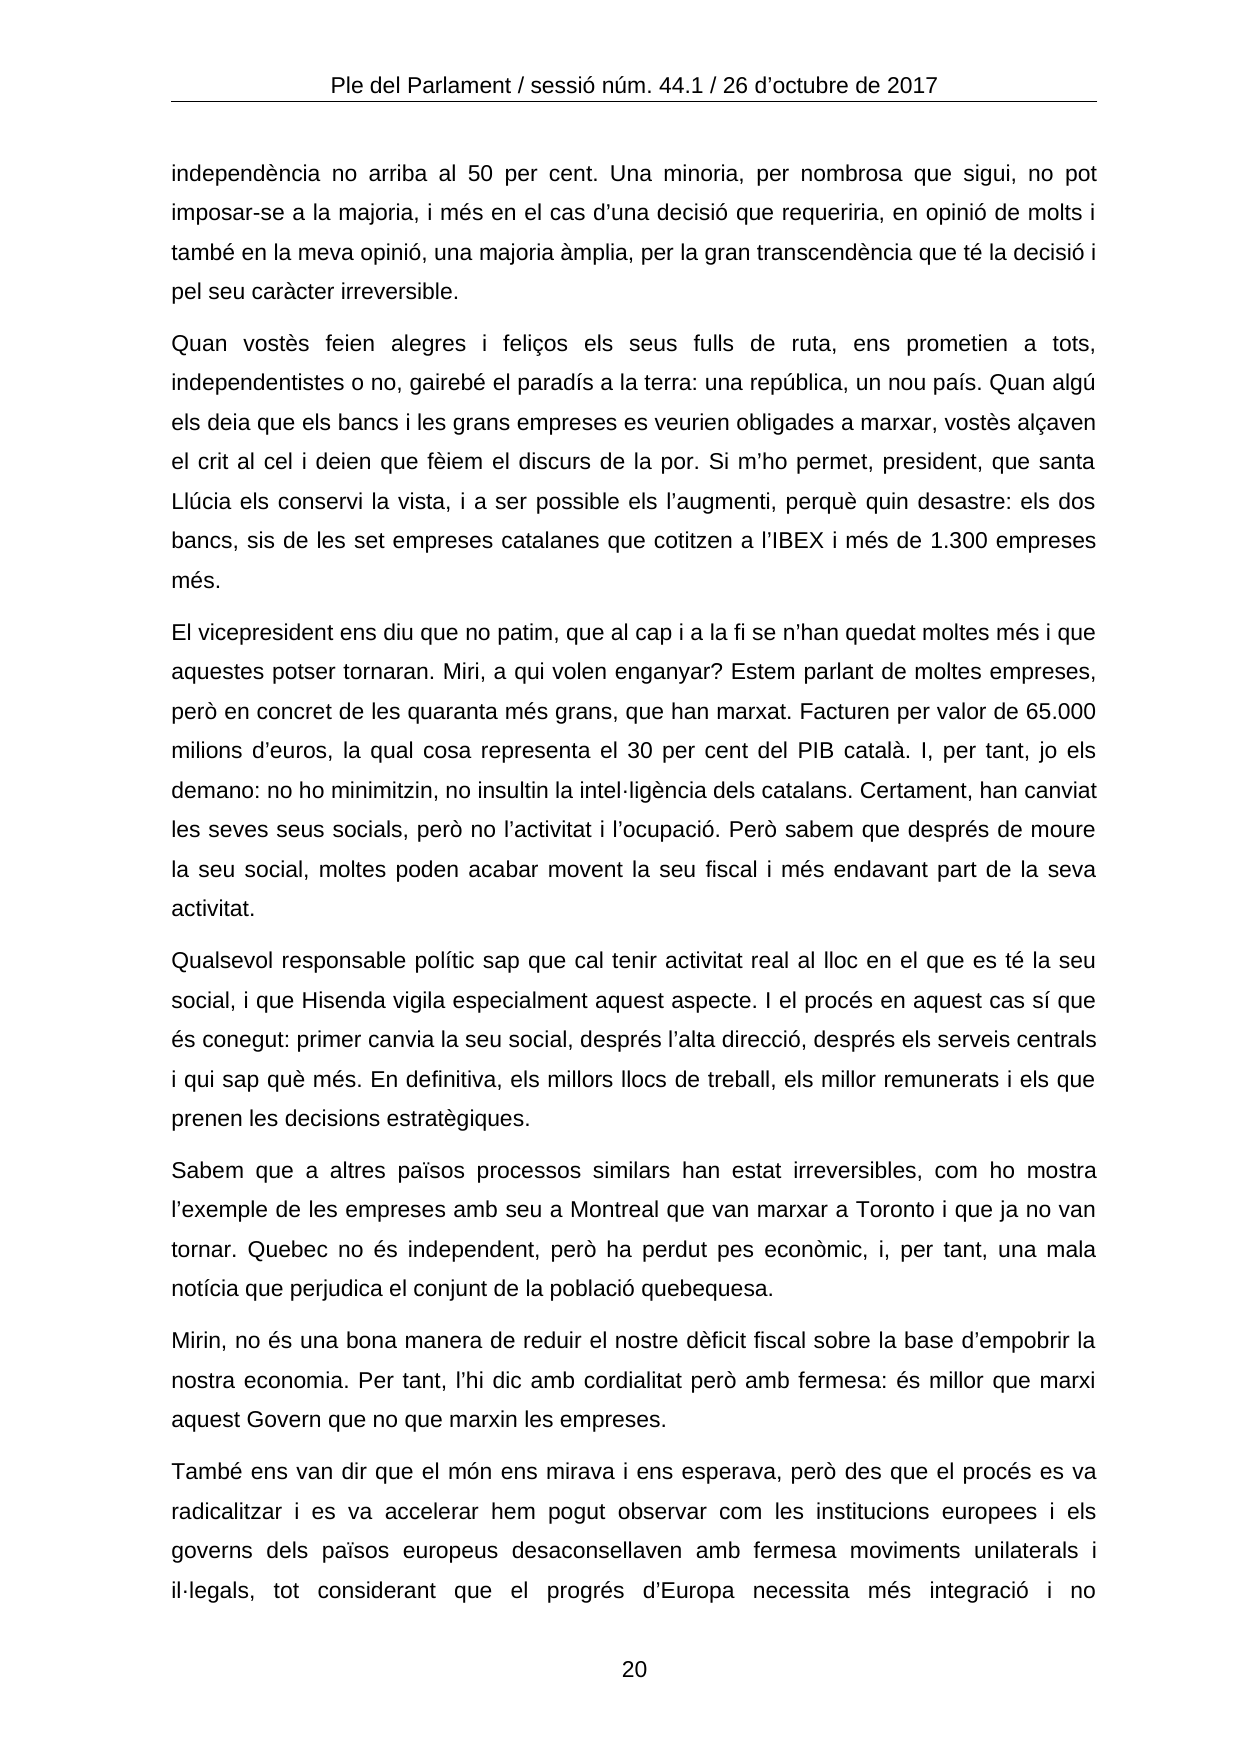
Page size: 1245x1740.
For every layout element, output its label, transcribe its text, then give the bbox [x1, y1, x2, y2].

text El vicepresident ens diu que no patim, que al cap i a la fi se n’han quedat moltes més i que aquestes potser tornaran. Miri, a qui volen enganyar? Estem parlant de moltes empreses, però en concret de les quaranta més grans, que han marxat. Facturen per valor de 65.000 milions d’euros, la qual cosa representa el 30 per cent del PIB català. I, per tant, jo els demano: no ho minimitzin, no insultin la intel·ligència dels catalans. Certament, han canviat les seves seus socials, però no l’activitat i l’ocupació. Però sabem que després de moure la seu social, moltes poden acabar movent la seu fiscal i més endavant part de la seva activitat. [171, 619, 1097, 921]
text Sabem que a altres països processos similars han estat irreversibles, com ho mostra l’exemple de les empreses amb seu a Montreal que van marxar a Toronto i que ja no van tornar. Quebec no és independent, però ha perdut pes econòmic, i, per tant, una mala notícia que perjudica el conjunt de la població quebequesa. [171, 1157, 1097, 1302]
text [171, 159, 1097, 304]
text Mirin, no és una bona manera de reduir el nostre dèficit fiscal sobre la base d’empobrir la nostra economia. Per tant, l’hi dic amb cordialitat però amb fermesa: és millor que marxi aquest Govern que no que marxin les empreses. [171, 1327, 1097, 1433]
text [171, 1458, 1097, 1603]
text Qualsevol responsable polític sap que cal tenir activitat real al lloc en el que es té la seu social, i que Hisenda vigila especialment aquest aspecte. I el procés en aquest cas sí que és conegut: primer canvia la seu social, després l’alta direcció, després els serveis centrals i qui sap què més. En definitiva, els millors llocs de treball, els millor remunerats i els que prenen les decisions estratègiques. [171, 947, 1097, 1131]
text Quan vostès feien alegres i feliços els seus fulls de ruta, ens prometien a tots, independentistes o no, gairebé el paradís a la terra: una república, un nou país. Quan algú els deia que els bancs i les grans empreses es veurien obligades a marxar, vostès alçaven el crit al cel i deien que fèiem el discurs de la por. Si m’ho permet, president, que santa Llúcia els conservi la vista, i a ser possible els l’augmenti, perquè quin desastre: els dos bancs, sis de les set empreses catalanes que cotitzen a l’IBEX i més de 1.300 empreses més. [171, 330, 1097, 593]
